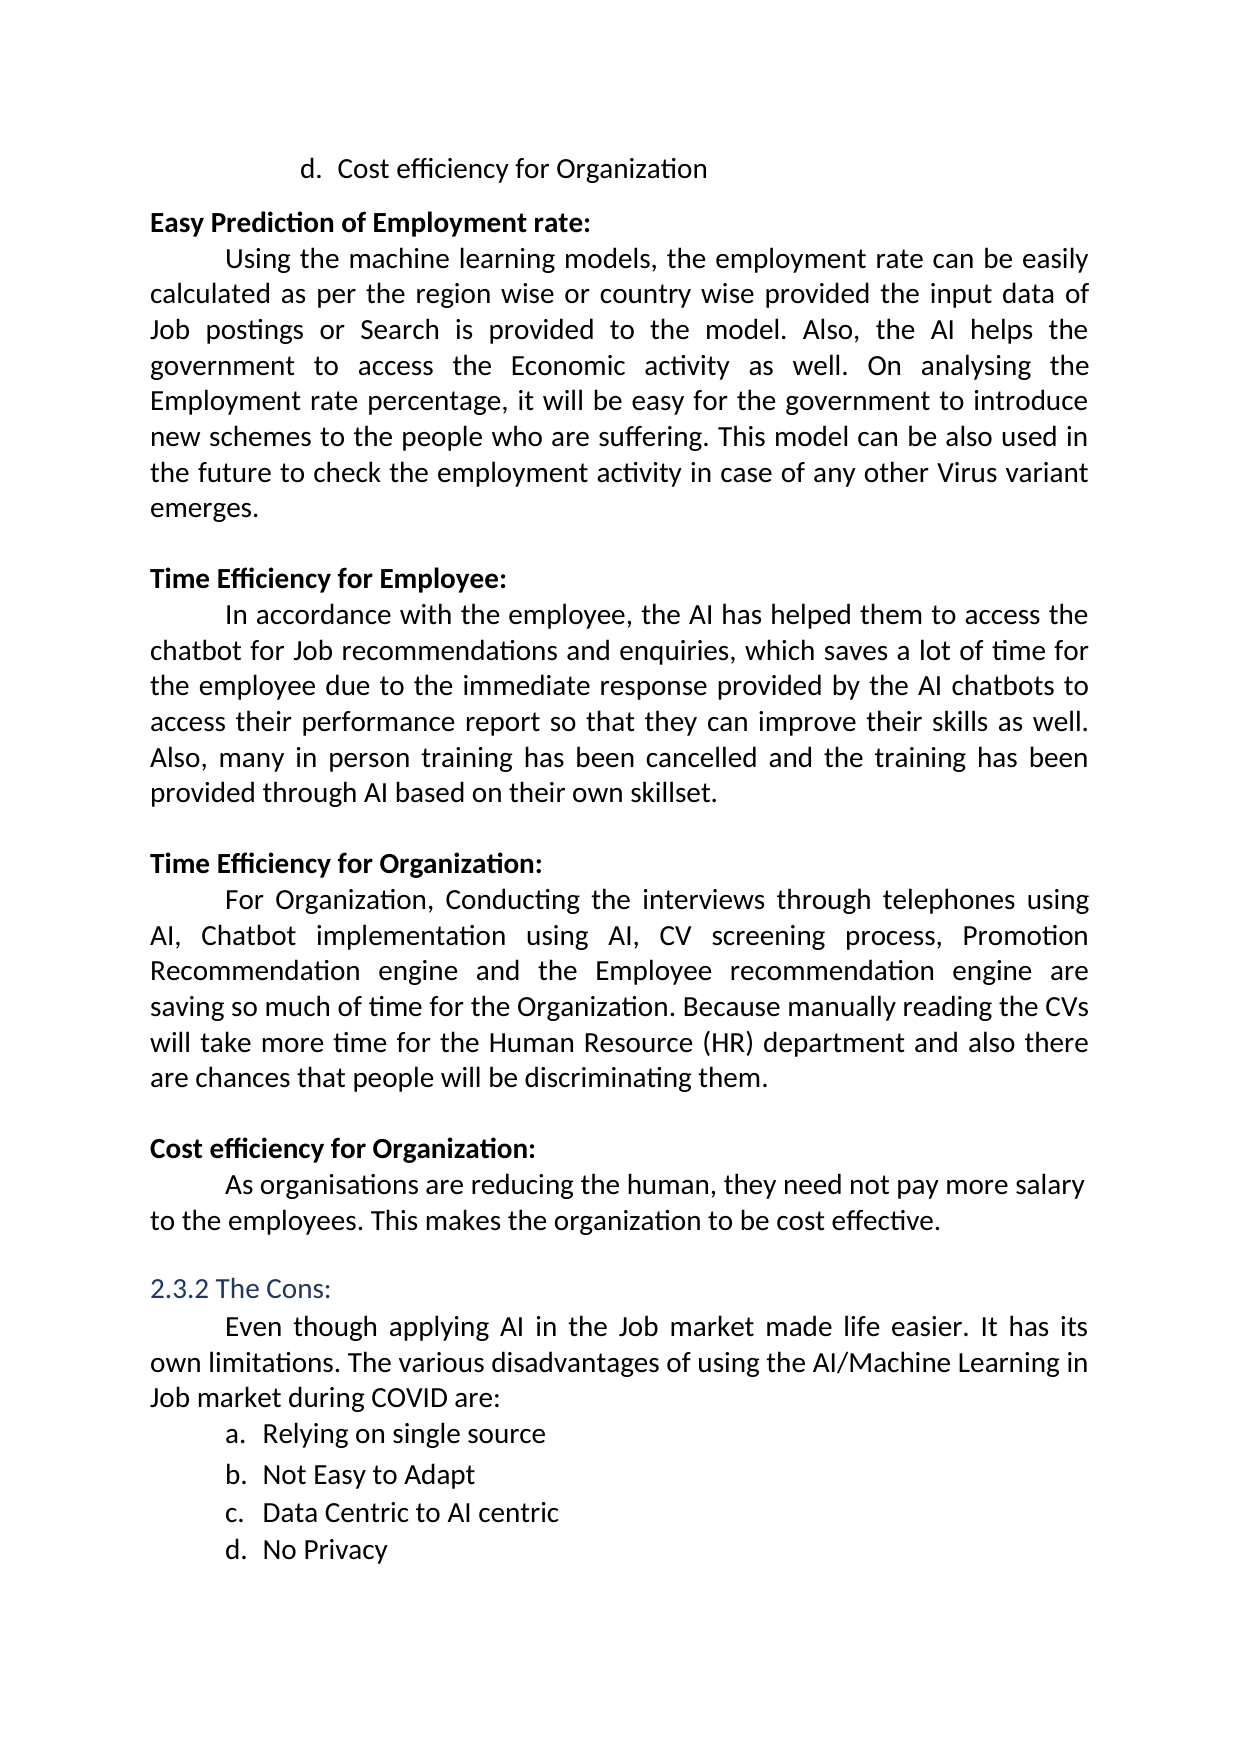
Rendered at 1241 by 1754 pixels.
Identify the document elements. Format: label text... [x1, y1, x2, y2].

text Even though applying AI in the Job market made life easier. It has its own limitations. The various disadvantages of using the AI/Machine Learning in Job market during COVID are: [150, 1308, 1090, 1415]
text Time Efficiency for Employee: [150, 561, 1090, 596]
subtitle 2.3.2 The Cons: [150, 1270, 1090, 1306]
text Using the machine learning models, the employment rate can be easily calculated as per the region wise or country wise provided the input data of Job postings or Search is provided to the model. Also, the AI helps the government to access the Economic activity as well. On analysing the Employment rate percentage, it will be easy for the government to introduce new schemes to the people who are suffering. This model can be also used in the future to check the employment activity in case of any other Virus variant emerges. [150, 240, 1090, 525]
text Easy Prediction of Employment rate: [150, 204, 1090, 240]
text As organisations are reducing the human, they need not pay more salary to the employees. This makes the organization to be cost effective. [150, 1166, 1090, 1237]
list Cost efficiency for Organization [300, 150, 1090, 186]
text Cost efficiency for Organization: [150, 1131, 1090, 1166]
text Time Efficiency for Organization: [150, 846, 1090, 881]
text For Organization, Conducting the interviews through telephones using AI, Chatbot implementation using AI, CV screening process, Promotion Recommendation engine and the Employee recommendation engine are saving so much of time for the Organization. Because manually reading the CVs will take more time for the Human Resource (HR) department and also there are chances that people will be discriminating them. [150, 881, 1090, 1095]
list Relying on single source [225, 1415, 1090, 1451]
list Not Easy to Adapt [225, 1456, 1090, 1492]
text In accordance with the employee, the AI has helped them to access the chatbot for Job recommendations and enquiries, which saves a lot of time for the employee due to the immediate response provided by the AI chatbots to access their performance report so that they can improve their skills as well. Also, many in person training has been cancelled and the training has been provided through AI based on their own skillset. [150, 596, 1090, 810]
list Data Centric to AI centric [225, 1494, 1090, 1529]
list No Privacy [225, 1531, 1090, 1567]
